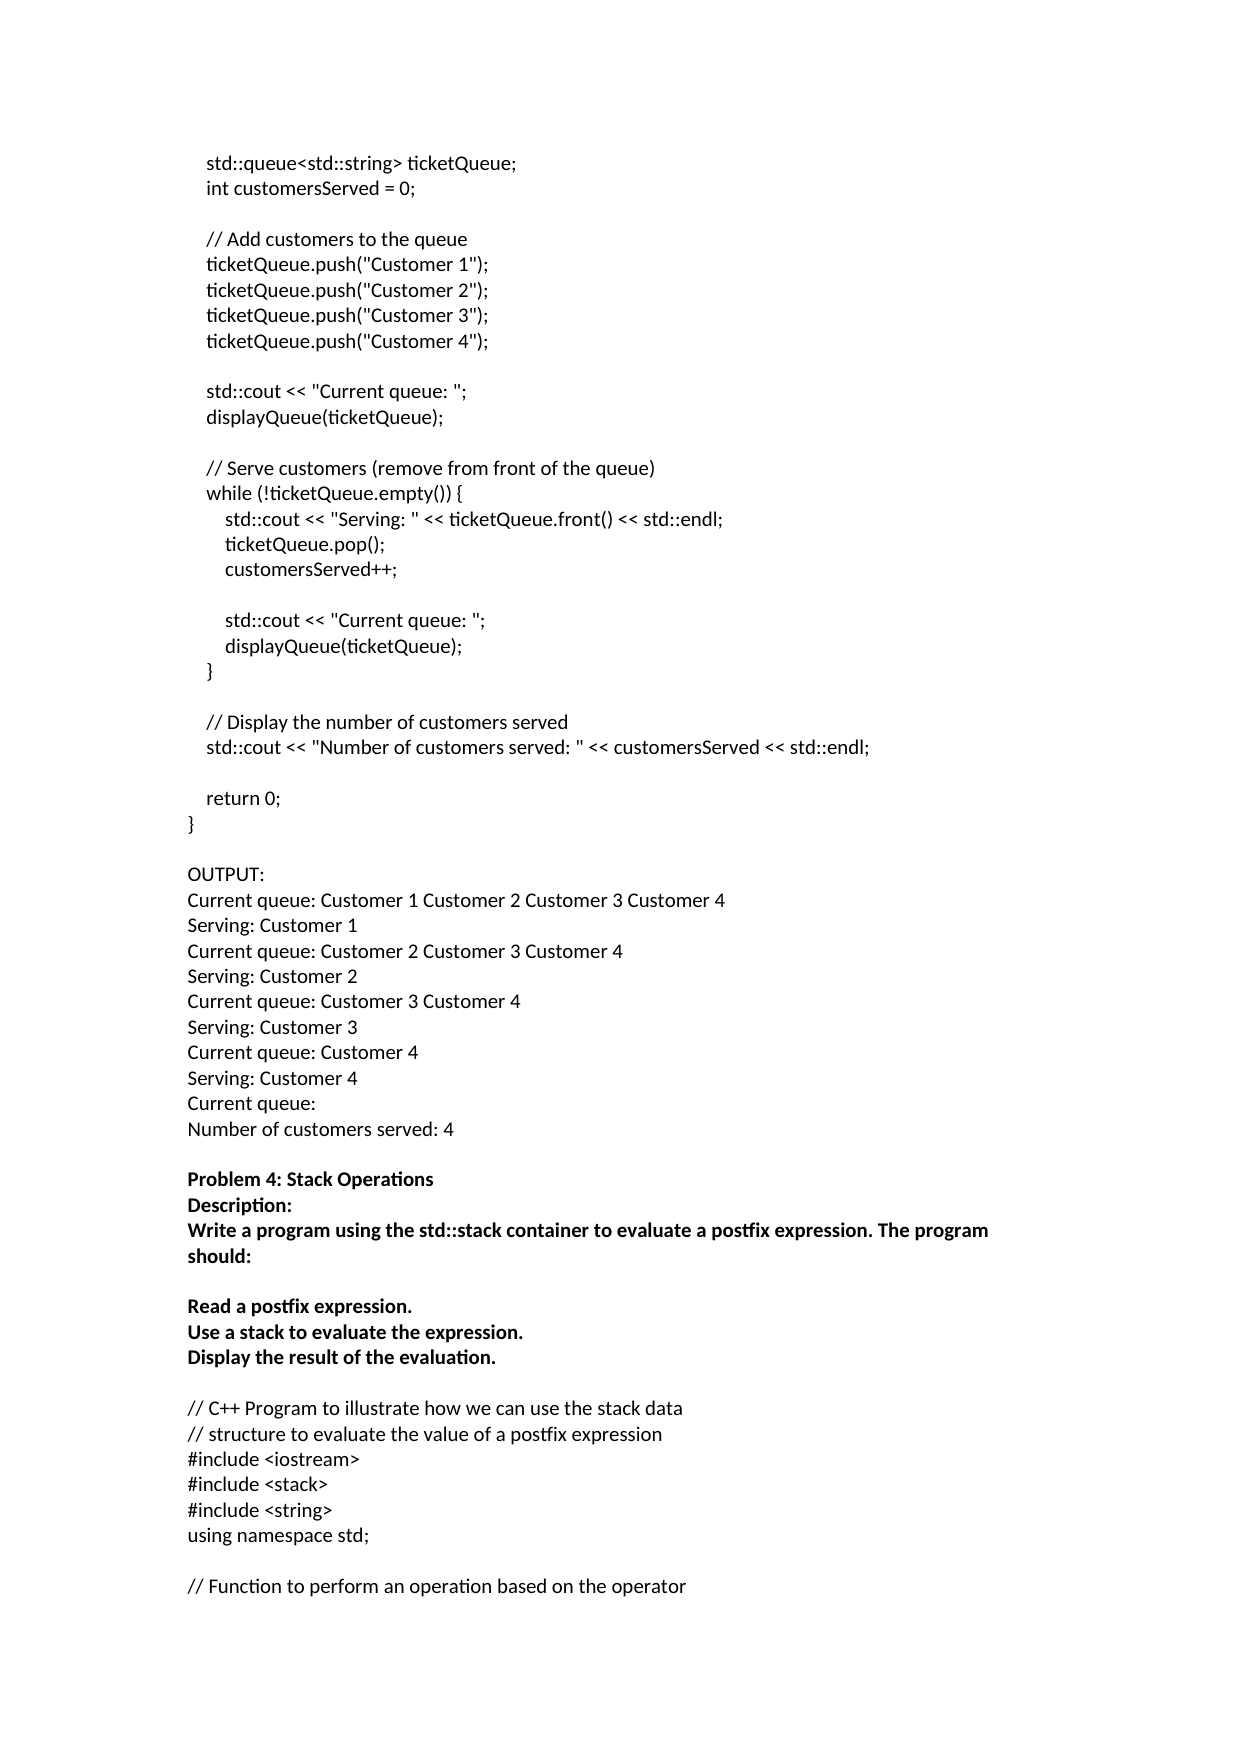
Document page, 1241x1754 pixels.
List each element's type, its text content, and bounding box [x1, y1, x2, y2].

text Current queue: Customer 2 Customer 3 Customer 4 [187, 938, 1053, 963]
text ticketQueue.push("Customer 3"); [187, 302, 1053, 328]
text std::cout << "Current queue: "; [187, 379, 1053, 404]
text #include <iostream> [187, 1446, 1053, 1472]
text ticketQueue.pop(); [187, 531, 1053, 557]
text Current queue: [187, 1090, 1053, 1116]
text Number of customers served: 4 [187, 1116, 1053, 1141]
text Current queue: Customer 1 Customer 2 Customer 3 Customer 4 [187, 887, 1053, 912]
text } [187, 811, 1053, 836]
text std::cout << "Serving: " << ticketQueue.front() << std::endl; [187, 506, 1053, 531]
text ticketQueue.push("Customer 2"); [187, 277, 1053, 302]
text while (!ticketQueue.empty()) { [187, 480, 1053, 506]
text Problem 4: Stack Operations [187, 1167, 1053, 1192]
text // Serve customers (remove from front of the queue) [187, 455, 1053, 480]
text Description: [187, 1192, 1053, 1217]
text Serving: Customer 4 [187, 1065, 1053, 1090]
text Display the result of the evaluation. [187, 1344, 1053, 1370]
text Serving: Customer 1 [187, 912, 1053, 938]
text Write a program using the std::stack container to evaluate a postfix expression. The program should: [187, 1217, 1053, 1268]
text displayQueue(ticketQueue); [187, 633, 1053, 658]
text std::queue<std::string> ticketQueue; [187, 150, 1053, 175]
text Use a stack to evaluate the expression. [187, 1319, 1053, 1344]
text #include <string> [187, 1497, 1053, 1522]
text Serving: Customer 2 [187, 963, 1053, 989]
text return 0; [187, 785, 1053, 811]
text ticketQueue.push("Customer 4"); [187, 328, 1053, 353]
text using namespace std; [187, 1522, 1053, 1548]
text customersServed++; [187, 557, 1053, 582]
text // Display the number of customers served [187, 709, 1053, 734]
text // C++ Program to illustrate how we can use the stack data [187, 1395, 1053, 1421]
text ticketQueue.push("Customer 1"); [187, 252, 1053, 277]
text int customersServed = 0; [187, 175, 1053, 201]
text displayQueue(ticketQueue); [187, 404, 1053, 429]
text OUTPUT: [187, 862, 1053, 887]
text Serving: Customer 3 [187, 1014, 1053, 1039]
text // Add customers to the queue [187, 226, 1053, 252]
text Read a postfix expression. [187, 1294, 1053, 1319]
text // structure to evaluate the value of a postfix expression [187, 1421, 1053, 1446]
text #include <stack> [187, 1472, 1053, 1497]
text Current queue: Customer 4 [187, 1039, 1053, 1065]
text std::cout << "Current queue: "; [187, 607, 1053, 633]
text std::cout << "Number of customers served: " << customersServed << std::endl; [187, 734, 1053, 760]
text } [187, 658, 1053, 684]
text // Function to perform an operation based on the operator [187, 1573, 1053, 1599]
text Current queue: Customer 3 Customer 4 [187, 989, 1053, 1014]
